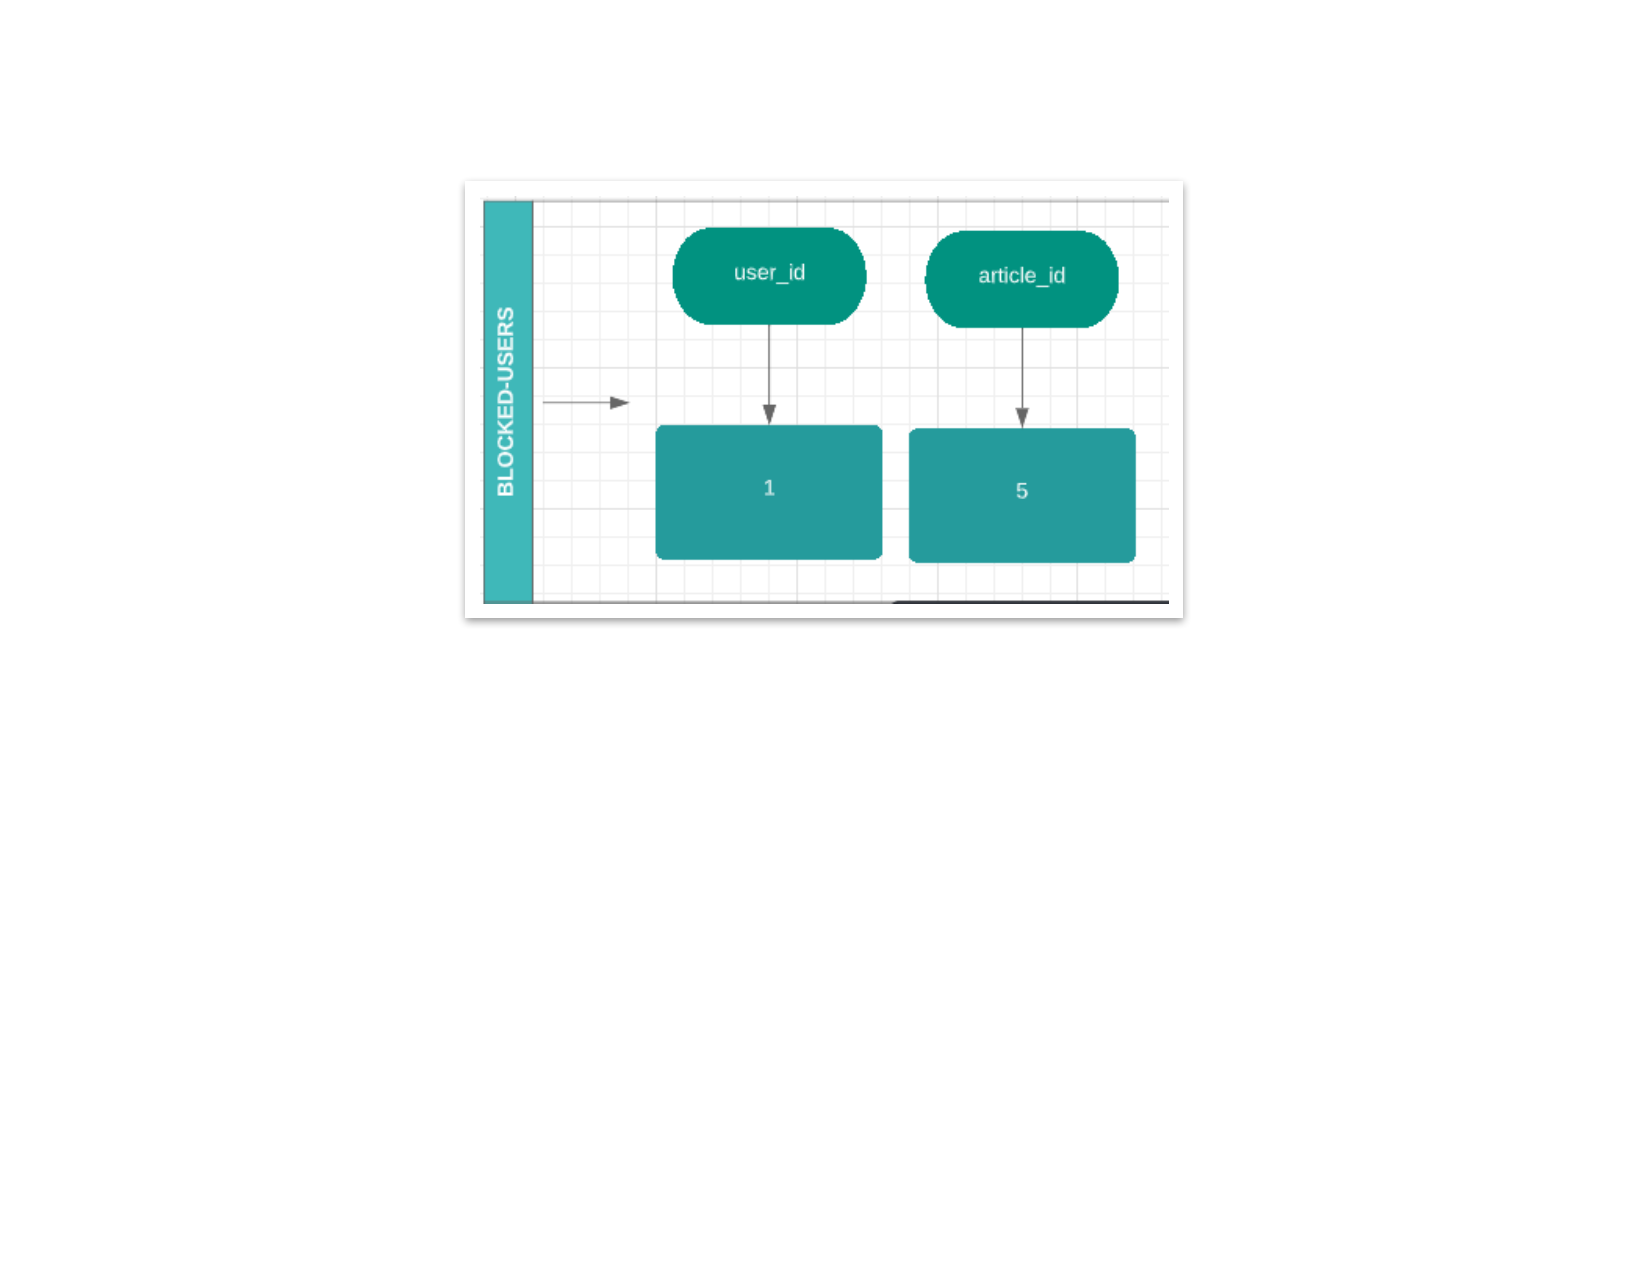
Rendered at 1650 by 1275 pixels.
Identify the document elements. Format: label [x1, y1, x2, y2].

picture [480, 196, 1169, 604]
